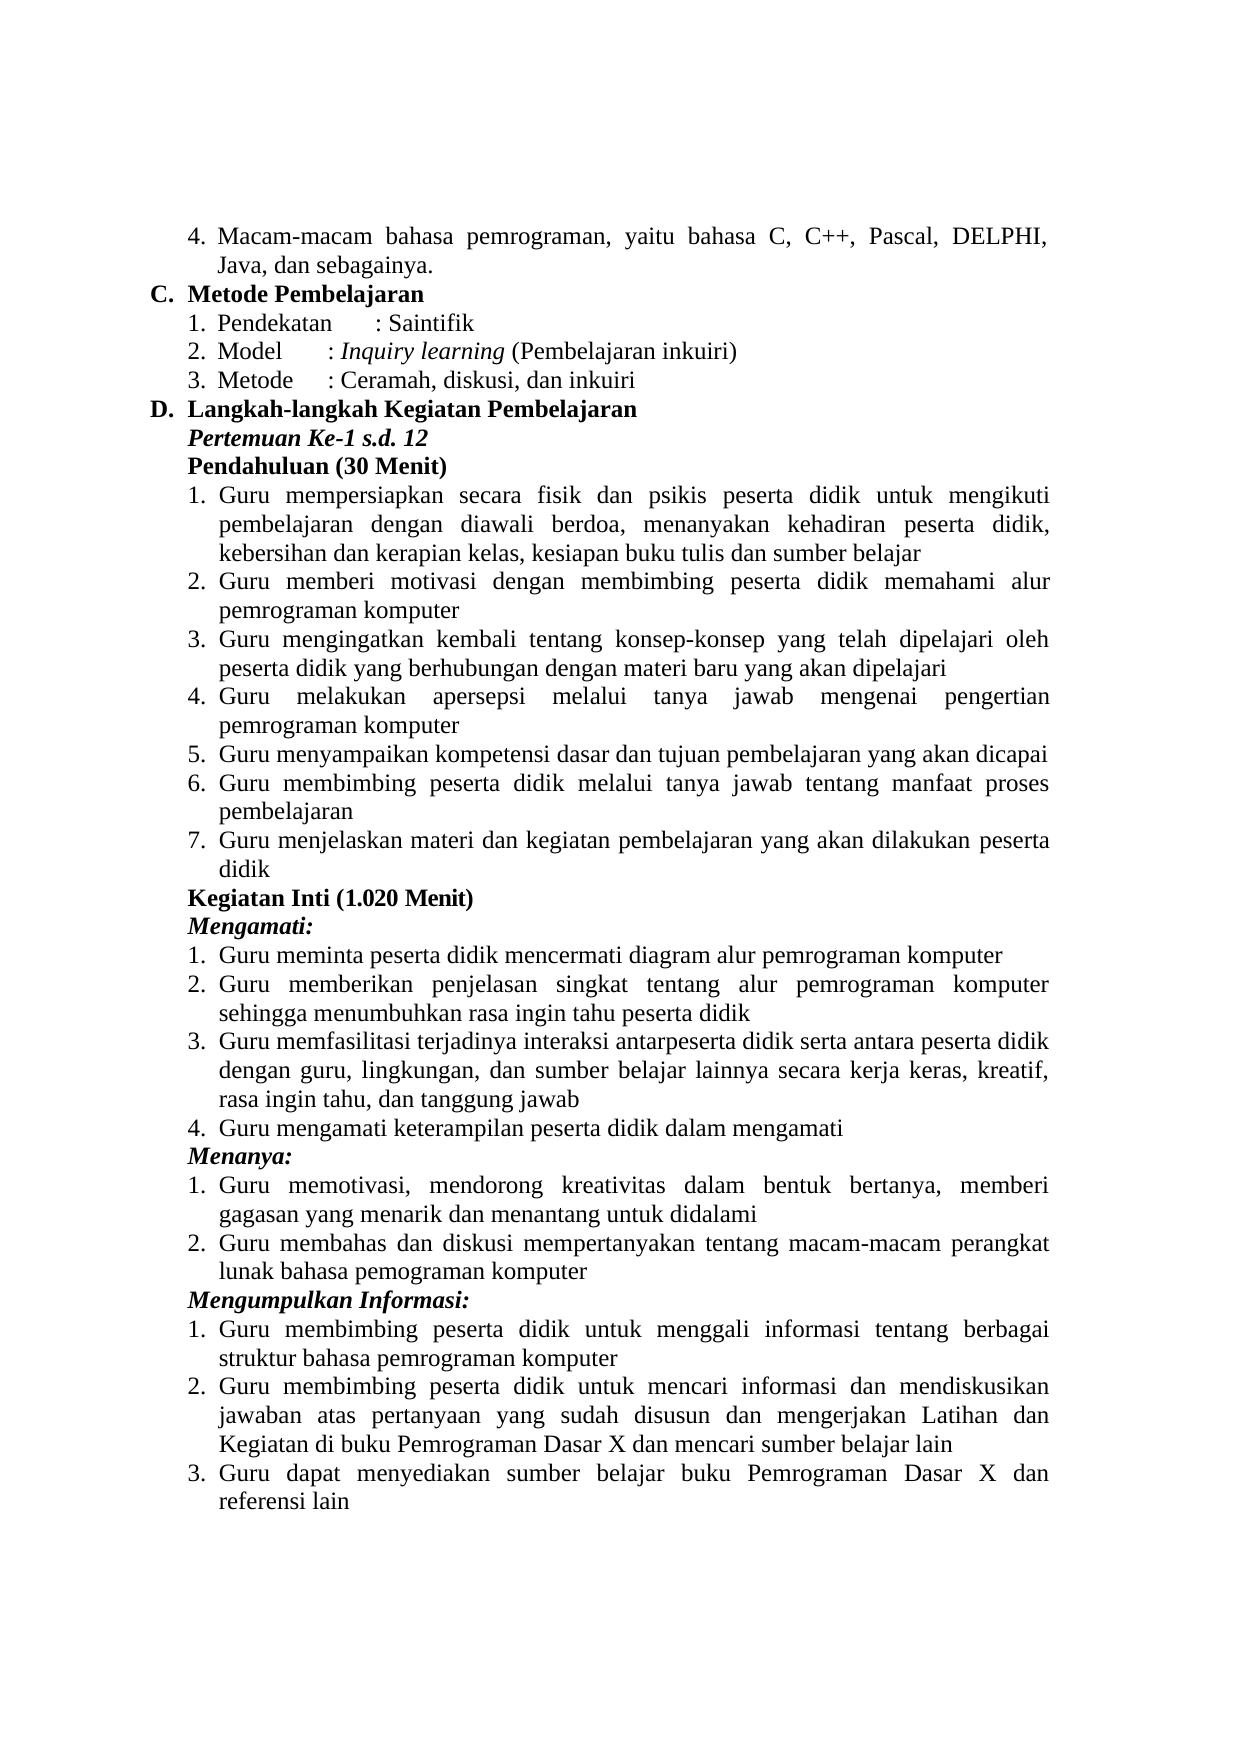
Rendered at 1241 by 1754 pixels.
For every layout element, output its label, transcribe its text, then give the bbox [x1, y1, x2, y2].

text 6. Guru membimbing peserta didik melalui tanya jawab tentang manfaat proses pembelajaran [187, 768, 1050, 825]
text Kegiatan Inti (1.020 Menit) [187, 883, 1050, 911]
text 3. Guru dapat menyediakan sumber belajar buku Pemrograman Dasar X dan referensi lain [187, 1458, 1050, 1515]
text Menanya: [187, 1141, 1050, 1170]
text 2. Guru membahas dan diskusi mempertanyakan tentang macam-macam perangkat lunak bahasa pemograman komputer [187, 1228, 1050, 1285]
text 1. Guru mempersiapkan secara fisik dan psikis peserta didik untuk mengikuti pembelajaran dengan diawali berdoa, menanyakan kehadiran peserta didik, kebersihan dan kerapian kelas, kesiapan buku tulis dan sumber belajar [187, 480, 1050, 566]
text 4. Guru melakukan apersepsi melalui tanya jawab mengenai pengertian pemrograman komputer [187, 681, 1050, 739]
text 4. Macam-macam bahasa pemrograman, yaitu bahasa C, C++, Pascal, DELPHI, Java, dan sebagainya. [187, 221, 1048, 279]
text 2. Model : Inquiry learning (Pembelajaran inkuiri) [187, 336, 1050, 365]
text 3. Metode : Ceramah, diskusi, dan inkuiri [187, 365, 1050, 394]
subtitle C. Metode Pembelajaran [150, 279, 1050, 308]
text 1. Pendekatan : Saintifik [187, 308, 1050, 336]
text 5. Guru menyampaikan kompetensi dasar dan tujuan pembelajaran yang akan dicapai [187, 739, 1050, 768]
subtitle D. Langkah-langkah Kegiatan Pembelajaran [150, 394, 1050, 423]
text 2. Guru memberi motivasi dengan membimbing peserta didik memahami alur pemrograman komputer [187, 566, 1050, 624]
text 3. Guru memfasilitasi terjadinya interaksi antarpeserta didik serta antara peserta didik dengan guru, lingkungan, dan sumber belajar lainnya secara kerja keras, kreatif, rasa ingin tahu, dan tanggung jawab [187, 1026, 1050, 1113]
text Mengumpulkan Informasi: [187, 1285, 1050, 1314]
text 2. Guru memberikan penjelasan singkat tentang alur pemrograman komputer sehingga menumbuhkan rasa ingin tahu peserta didik [187, 969, 1050, 1026]
text Pertemuan Ke-1 s.d. 12 [150, 423, 1050, 451]
text 3. Guru mengingatkan kembali tentang konsep-konsep yang telah dipelajari oleh peserta didik yang berhubungan dengan materi baru yang akan dipelajari [187, 624, 1050, 681]
text 1. Guru memotivasi, mendorong kreativitas dalam bentuk bertanya, memberi gagasan yang menarik dan menantang untuk didalami [187, 1170, 1050, 1228]
text 7. Guru menjelaskan materi dan kegiatan pembelajaran yang akan dilakukan peserta didik [187, 825, 1050, 883]
text 4. Guru mengamati keterampilan peserta didik dalam mengamati [187, 1113, 1050, 1141]
text 1. Guru membimbing peserta didik untuk menggali informasi tentang berbagai struktur bahasa pemrograman komputer [187, 1314, 1050, 1371]
text 2. Guru membimbing peserta didik untuk mencari informasi dan mendiskusikan jawaban atas pertanyaan yang sudah disusun dan mengerjakan Latihan dan Kegiatan di buku Pemrograman Dasar X dan mencari sumber belajar lain [187, 1371, 1050, 1458]
text Mengamati: [187, 911, 1050, 940]
text Pendahuluan (30 Menit) [150, 451, 1050, 480]
text 1. Guru meminta peserta didik mencermati diagram alur pemrograman komputer [187, 940, 1050, 969]
